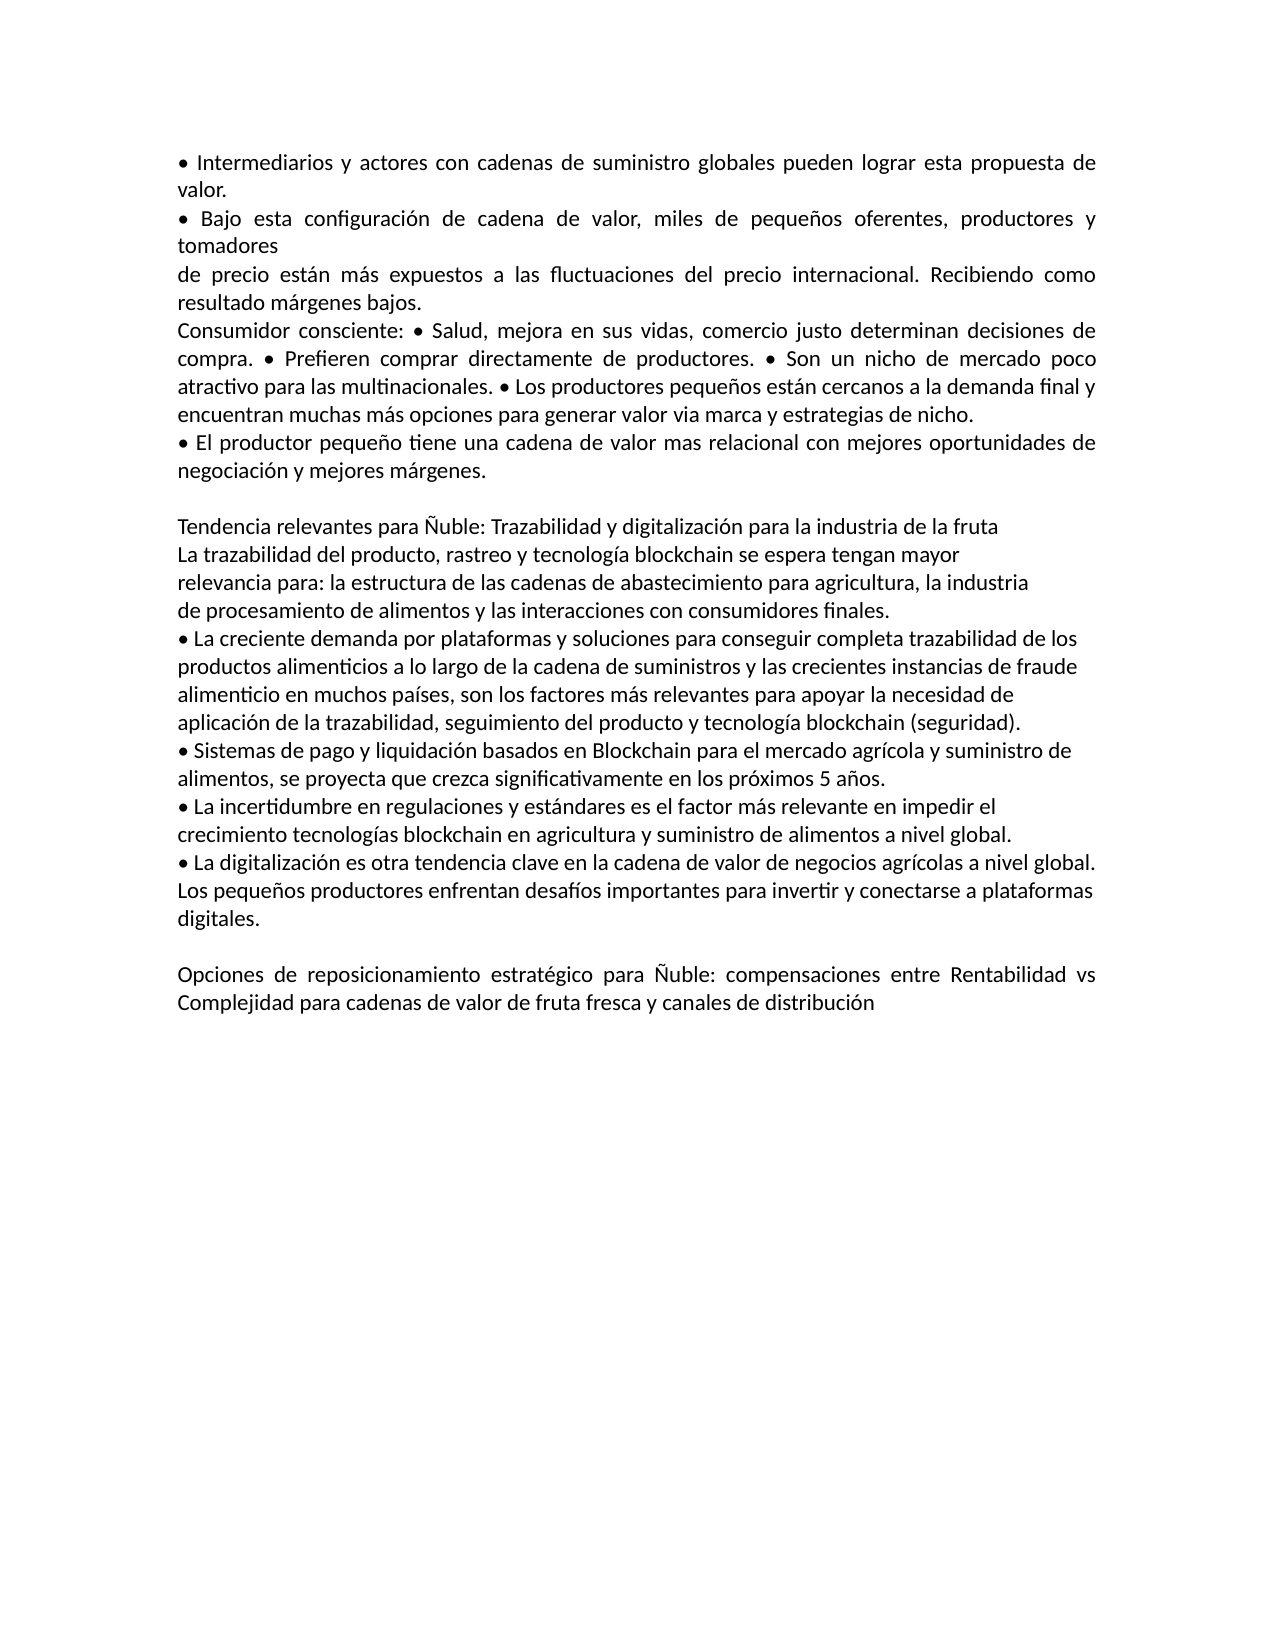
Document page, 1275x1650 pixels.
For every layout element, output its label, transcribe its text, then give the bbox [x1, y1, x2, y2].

text Consumidor consciente: • Salud, mejora en sus vidas, comercio justo determinan decisiones de compra. • Prefieren comprar directamente de productores. • Son un nicho de mercado poco atractivo para las multinacionales. • Los productores pequeños están cercanos a la demanda final y encuentran muchas más opciones para generar valor via marca y estrategias de nicho. [177, 316, 1098, 428]
text Opciones de reposicionamiento estratégico para Ñuble: compensaciones entre Rentabilidad vs Complejidad para cadenas de valor de fruta fresca y canales de distribución [177, 960, 1098, 1016]
text • La creciente demanda por plataformas y soluciones para conseguir completa trazabilidad de los [177, 624, 1098, 652]
text • La digitalización es otra tendencia clave en la cadena de valor de negocios agrícolas a nivel global. [177, 848, 1098, 876]
text de precio están más expuestos a las fluctuaciones del precio internacional. Recibiendo como resultado márgenes bajos. [177, 260, 1098, 316]
text de procesamiento de alimentos y las interacciones con consumidores finales. [177, 596, 1098, 624]
text • Intermediarios y actores con cadenas de suministro globales pueden lograr esta propuesta de valor. [177, 148, 1098, 204]
text relevancia para: la estructura de las cadenas de abastecimiento para agricultura, la industria [177, 568, 1098, 596]
text alimenticio en muchos países, son los factores más relevantes para apoyar la necesidad de [177, 680, 1098, 708]
text La trazabilidad del producto, rastreo y tecnología blockchain se espera tengan mayor [177, 540, 1098, 568]
text • Sistemas de pago y liquidación basados en Blockchain para el mercado agrícola y suministro de [177, 736, 1098, 764]
text Los pequeños productores enfrentan desafíos importantes para invertir y conectarse a plataformas [177, 876, 1098, 904]
text productos alimenticios a lo largo de la cadena de suministros y las crecientes instancias de fraude [177, 652, 1098, 680]
text alimentos, se proyecta que crezca significativamente en los próximos 5 años. [177, 764, 1098, 792]
text • El productor pequeño tiene una cadena de valor mas relacional con mejores oportunidades de negociación y mejores márgenes. [177, 428, 1098, 484]
text aplicación de la trazabilidad, seguimiento del producto y tecnología blockchain (seguridad). [177, 708, 1098, 736]
text Tendencia relevantes para Ñuble: Trazabilidad y digitalización para la industria de la fruta [177, 512, 1098, 540]
text crecimiento tecnologías blockchain en agricultura y suministro de alimentos a nivel global. [177, 820, 1098, 848]
text • Bajo esta configuración de cadena de valor, miles de pequeños oferentes, productores y tomadores [177, 204, 1098, 260]
text • La incertidumbre en regulaciones y estándares es el factor más relevante en impedir el [177, 792, 1098, 820]
text digitales. [177, 904, 1098, 932]
